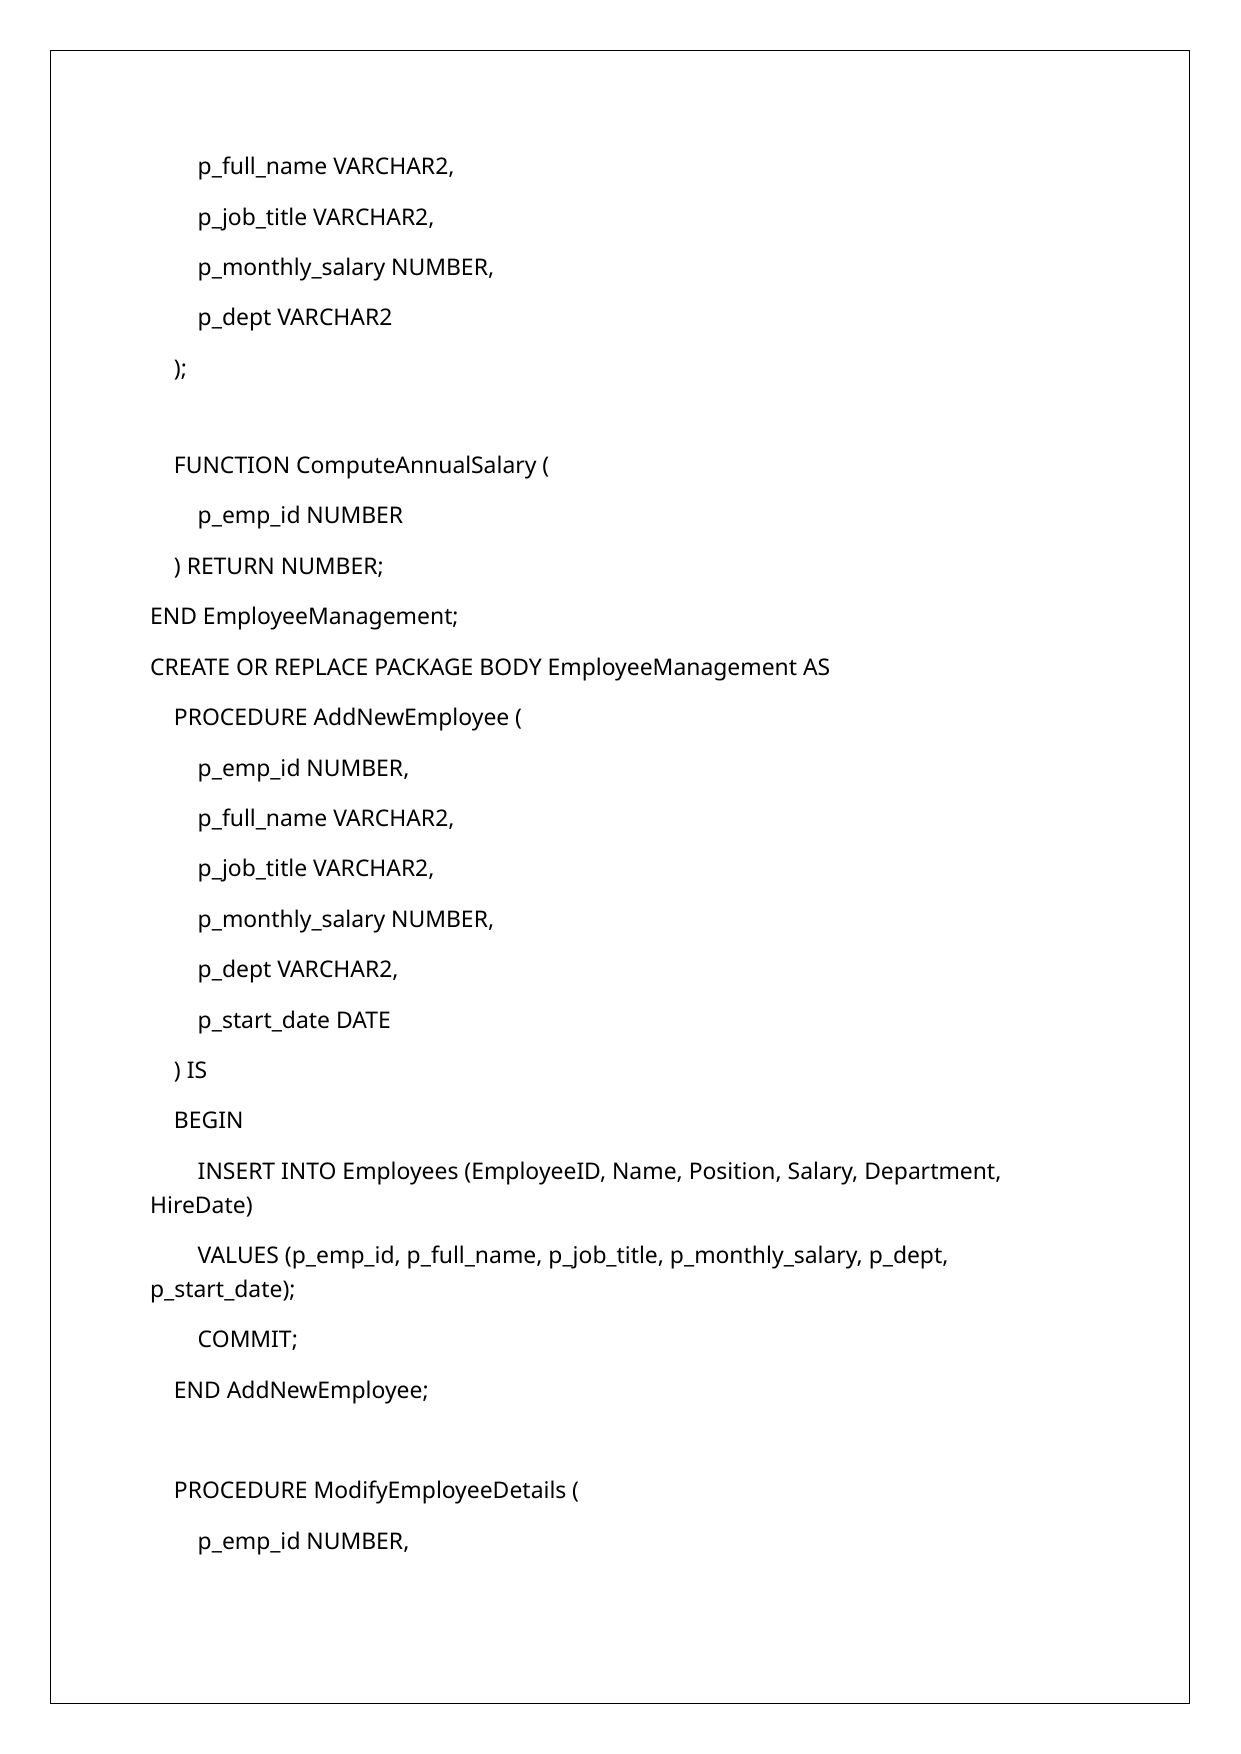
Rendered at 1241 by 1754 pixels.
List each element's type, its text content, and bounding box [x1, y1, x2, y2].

text p_monthly_salary NUMBER, [150, 251, 1090, 282]
text p_full_name VARCHAR2, [150, 802, 1090, 833]
text p_dept VARCHAR2 [150, 301, 1090, 332]
text p_emp_id NUMBER, [150, 1525, 1090, 1556]
text VALUES (p_emp_id, p_full_name, p_job_title, p_monthly_salary, p_dept, p_start_date); [150, 1239, 1090, 1304]
text p_emp_id NUMBER, [150, 751, 1090, 783]
text END EmployeeManagement; [150, 600, 1090, 631]
text p_emp_id NUMBER [150, 499, 1090, 531]
text ) IS [150, 1054, 1090, 1085]
text PROCEDURE AddNewEmployee ( [150, 701, 1090, 732]
text p_dept VARCHAR2, [150, 953, 1090, 984]
text ); [150, 352, 1090, 383]
text p_job_title VARCHAR2, [150, 200, 1090, 232]
text BEGIN [150, 1104, 1090, 1136]
text p_full_name VARCHAR2, [150, 150, 1090, 181]
text CREATE OR REPLACE PACKAGE BODY EmployeeManagement AS [150, 651, 1090, 682]
text p_start_date DATE [150, 1003, 1090, 1035]
text ) RETURN NUMBER; [150, 550, 1090, 581]
text END AddNewEmployee; [150, 1373, 1090, 1405]
text p_monthly_salary NUMBER, [150, 903, 1090, 934]
text COMMIT; [150, 1323, 1090, 1354]
text INSERT INTO Employees (EmployeeID, Name, Position, Salary, Department, HireDate) [150, 1155, 1090, 1220]
text PROCEDURE ModifyEmployeeDetails ( [150, 1474, 1090, 1506]
text p_job_title VARCHAR2, [150, 852, 1090, 883]
text FUNCTION ComputeAnnualSalary ( [150, 449, 1090, 480]
